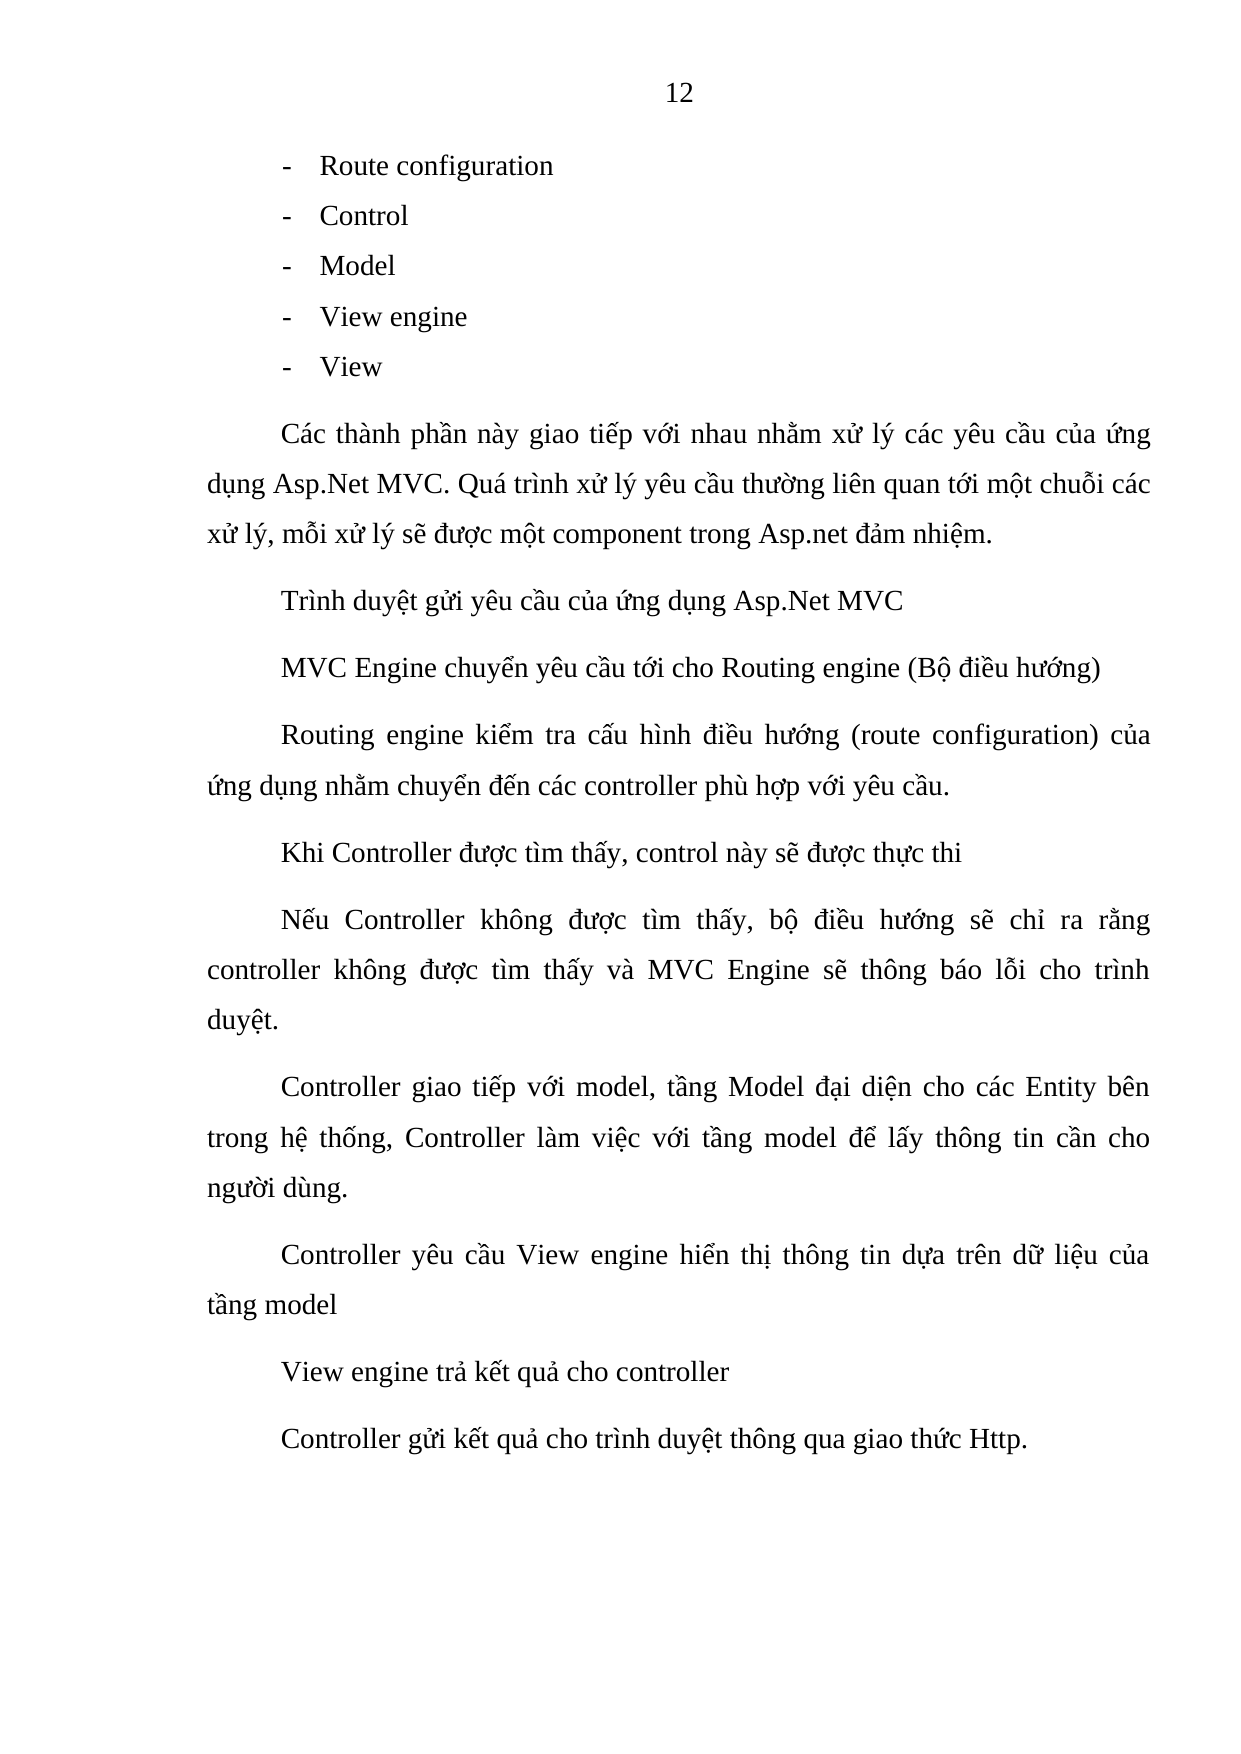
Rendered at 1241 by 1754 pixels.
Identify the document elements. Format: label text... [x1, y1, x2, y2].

list Model [282, 248, 1152, 282]
text Controller gửi kết quả cho trình duyệt thông qua giao thức Http. [207, 1421, 1152, 1455]
text Routing engine kiểm tra cấu hình điều hướng (route configuration) của ứng dụng nhằm chuyển đến các controller phù hợp với yêu cầu. [207, 717, 1152, 801]
list Control [282, 198, 1152, 232]
text Nếu Controller không được tìm thấy, bộ điều hướng sẽ chỉ ra rằng controller không được tìm thấy và MVC Engine sẽ thông báo lỗi cho trình duyệt. [207, 902, 1152, 1036]
text Các thành phần này giao tiếp với nhau nhằm xử lý các yêu cầu của ứng dụng Asp.Net MVC. Quá trình xử lý yêu cầu thường liên quan tới một chuỗi các xử lý, mỗi xử lý sẽ được một component trong Asp.net đảm nhiệm. [207, 416, 1152, 550]
list View [282, 349, 1152, 382]
text MVC Engine chuyển yêu cầu tới cho Routing engine (Bộ điều hướng) [207, 651, 1152, 684]
text Controller yêu cầu View engine hiển thị thông tin dựa trên dữ liệu của tầng model [207, 1237, 1152, 1321]
list Route configuration [282, 148, 1152, 181]
text Trình duyệt gửi yêu cầu của ứng dụng Asp.Net MVC [207, 583, 1152, 617]
list View engine [282, 299, 1152, 332]
text Khi Controller được tìm thấy, control này sẽ được thực thi [207, 835, 1152, 868]
text Controller giao tiếp với model, tầng Model đại diện cho các Entity bên trong hệ thống, Controller làm việc với tầng model để lấy thông tin cần cho người dùng. [207, 1069, 1152, 1203]
text View engine trả kết quả cho controller [207, 1354, 1152, 1388]
